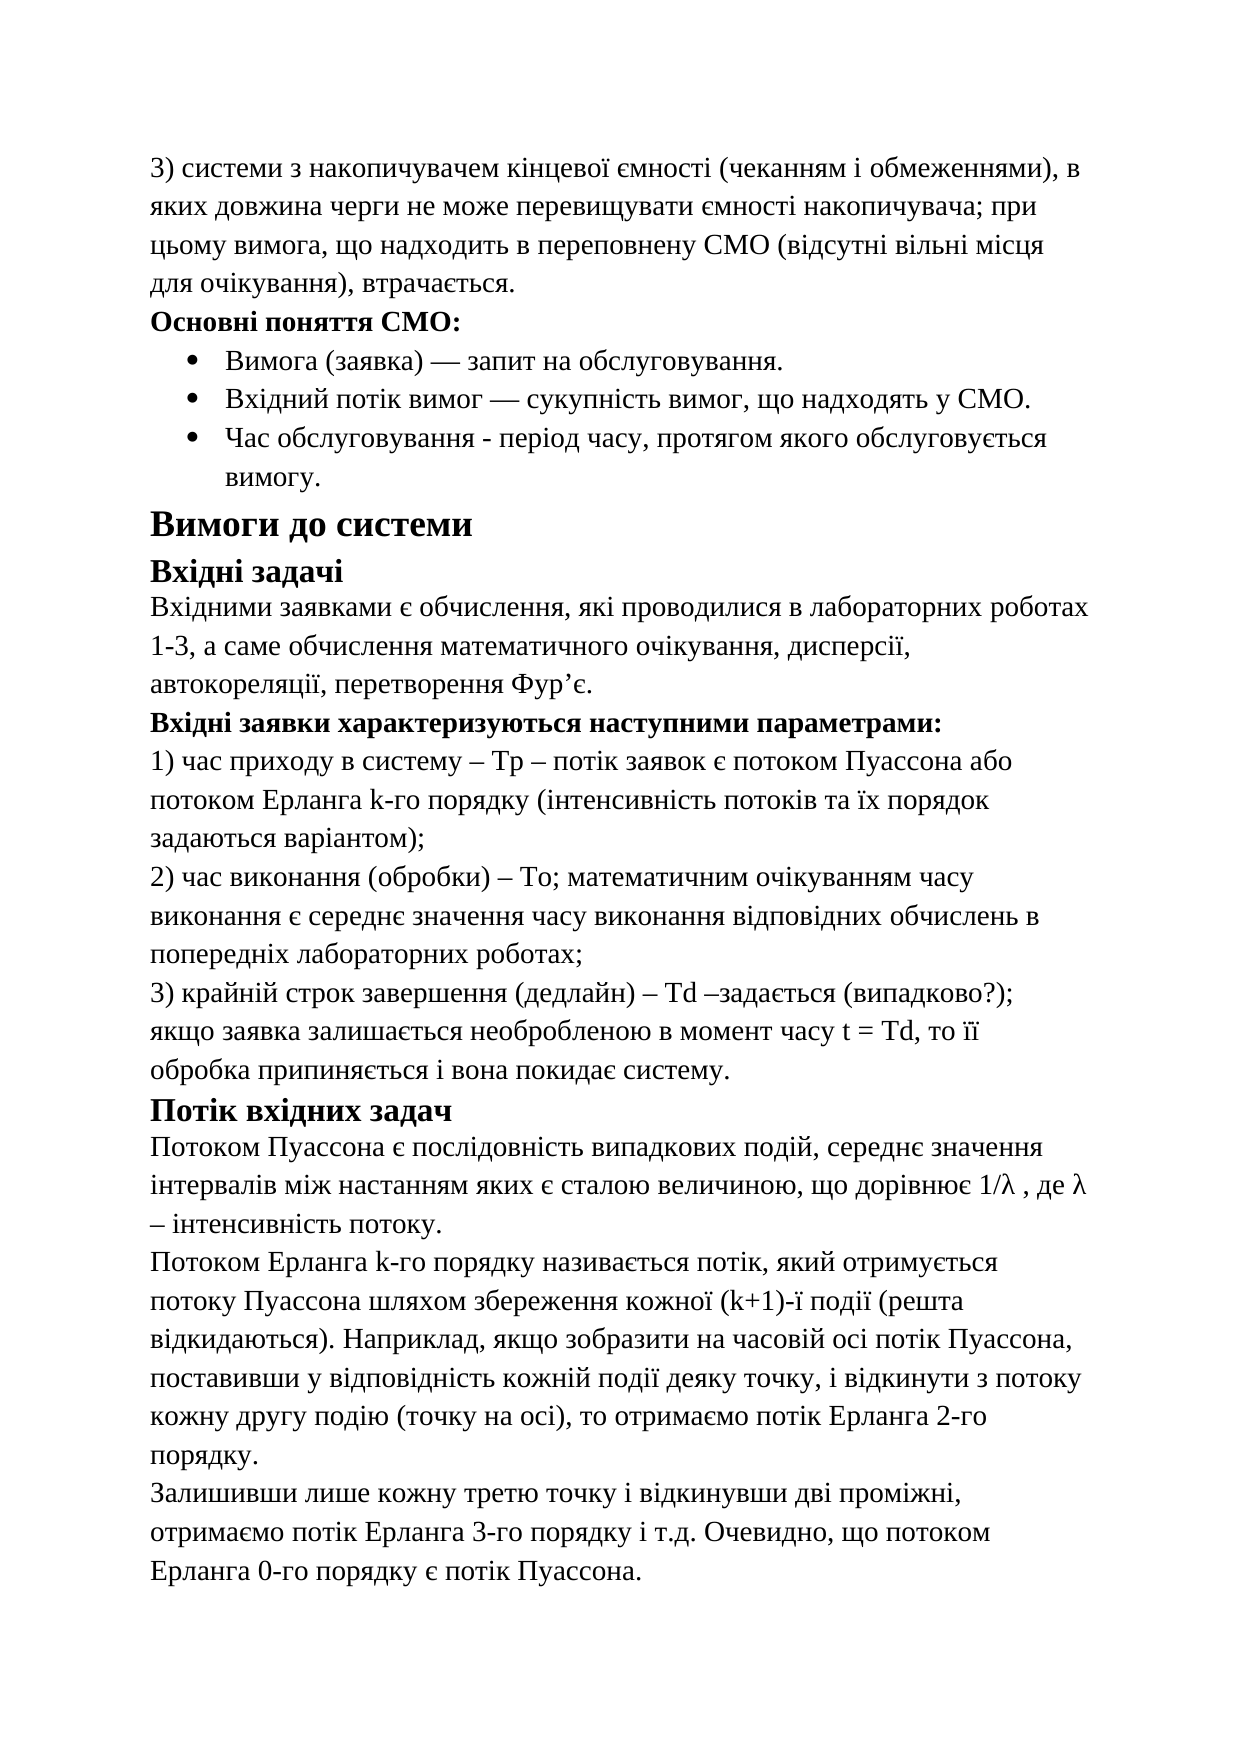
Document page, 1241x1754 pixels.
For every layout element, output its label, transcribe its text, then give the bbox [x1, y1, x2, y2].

subtitle Вимоги до системи [150, 501, 1090, 544]
text Потік вхідних задач [150, 1090, 1090, 1129]
text Потоком Пуассона є послідовність випадкових подій, середнє значення [150, 1129, 1090, 1162]
text Вхідні задачі [150, 551, 1090, 589]
text 3) крайній строк завершення (дедлайн) – Тd –задається (випадково?); [150, 975, 1090, 1008]
text 3) системи з накопичувачем кінцевої ємності (чеканням і обмеженнями), в яких довжина черги не може перевищувати ємності накопичувача; при цьому вимога, що надходить в переповнену СМО (відсутні вільні місця для очікування), втрачається. [150, 150, 1090, 299]
text 2) час виконання (обробки) – То; математичним очікуванням часу виконання є середнє значення часу виконання відповідних обчислень в попередніх лабораторних роботах; [150, 859, 1090, 970]
text Вхідними заявками є обчислення, які проводилися в лабораторних роботах 1-3, а саме обчислення математичного очікування, дисперсії, автокореляції, перетворення Фур’є. [150, 589, 1090, 700]
text Вхідні заявки характеризуються наступними параметрами: [150, 705, 1090, 738]
text інтервалів між настанням яких є сталою величиною, що дорівнює 1/λ , де λ – інтенсивність потоку. [150, 1167, 1090, 1239]
text якщо заявка залишається необробленою в момент часу t = Td, то її [150, 1013, 1090, 1047]
list Час обслуговування - період часу, протягом якого обслуговується вимогу. [187, 420, 1090, 492]
list Вхідний потік вимог — сукупність вимог, що надходять у СМО. [187, 381, 1090, 415]
text обробка припиняється і вона покидає систему. [150, 1052, 1090, 1085]
text 1) час приходу в систему – Tp – потік заявок є потоком Пуассона або потоком Ерланга k-го порядку (інтенсивність потоків та їх порядок задаються варіантом); [150, 743, 1090, 854]
list Вимога (заявка) — запит на обслуговування. [187, 343, 1090, 376]
text Залишивши лише кожну третю точку і відкинувши дві проміжні, отримаємо потік Ерланга 3-го порядку і т.д. Очевидно, що потоком Ерланга 0-го порядку є потік Пуассона. [150, 1476, 1090, 1586]
text Потоком Ерланга k-го порядку називається потік, який отримується потоку Пуассона шляхом збереження кожної (k+1)-ї події (решта відкидаються). Наприклад, якщо зобразити на часовій осі потік Пуассона, поставивши у відповідність кожній події деяку точку, і відкинути з потоку кожну другу подію (точку на осі), то отримаємо потік Ерланга 2-го порядку. [150, 1244, 1090, 1471]
text Основні поняття СМО: [150, 304, 1090, 338]
